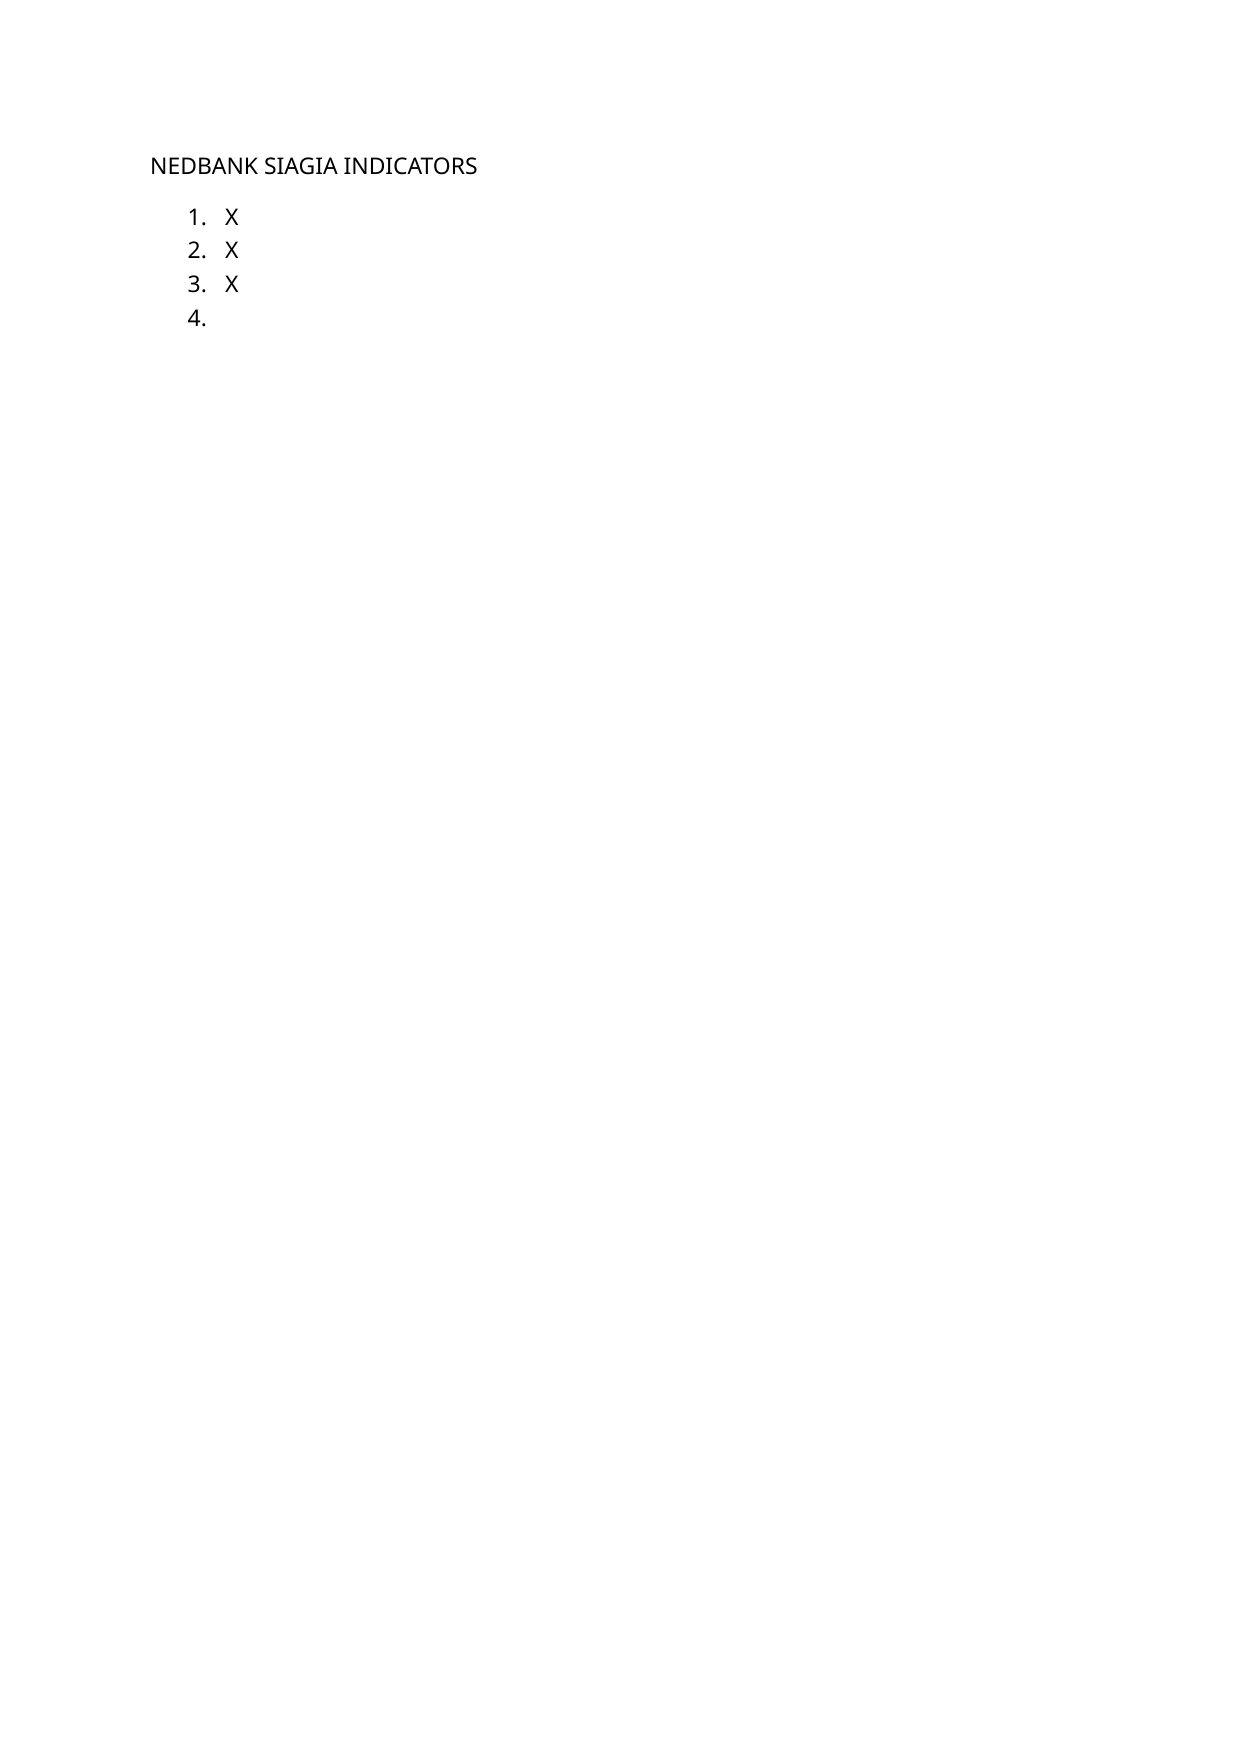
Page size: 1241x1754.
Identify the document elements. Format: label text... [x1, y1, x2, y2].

text NEDBANK SIAGIA INDICATORS [150, 150, 1090, 181]
list X [187, 200, 1090, 232]
list X [187, 268, 1090, 299]
list X [187, 234, 1090, 265]
